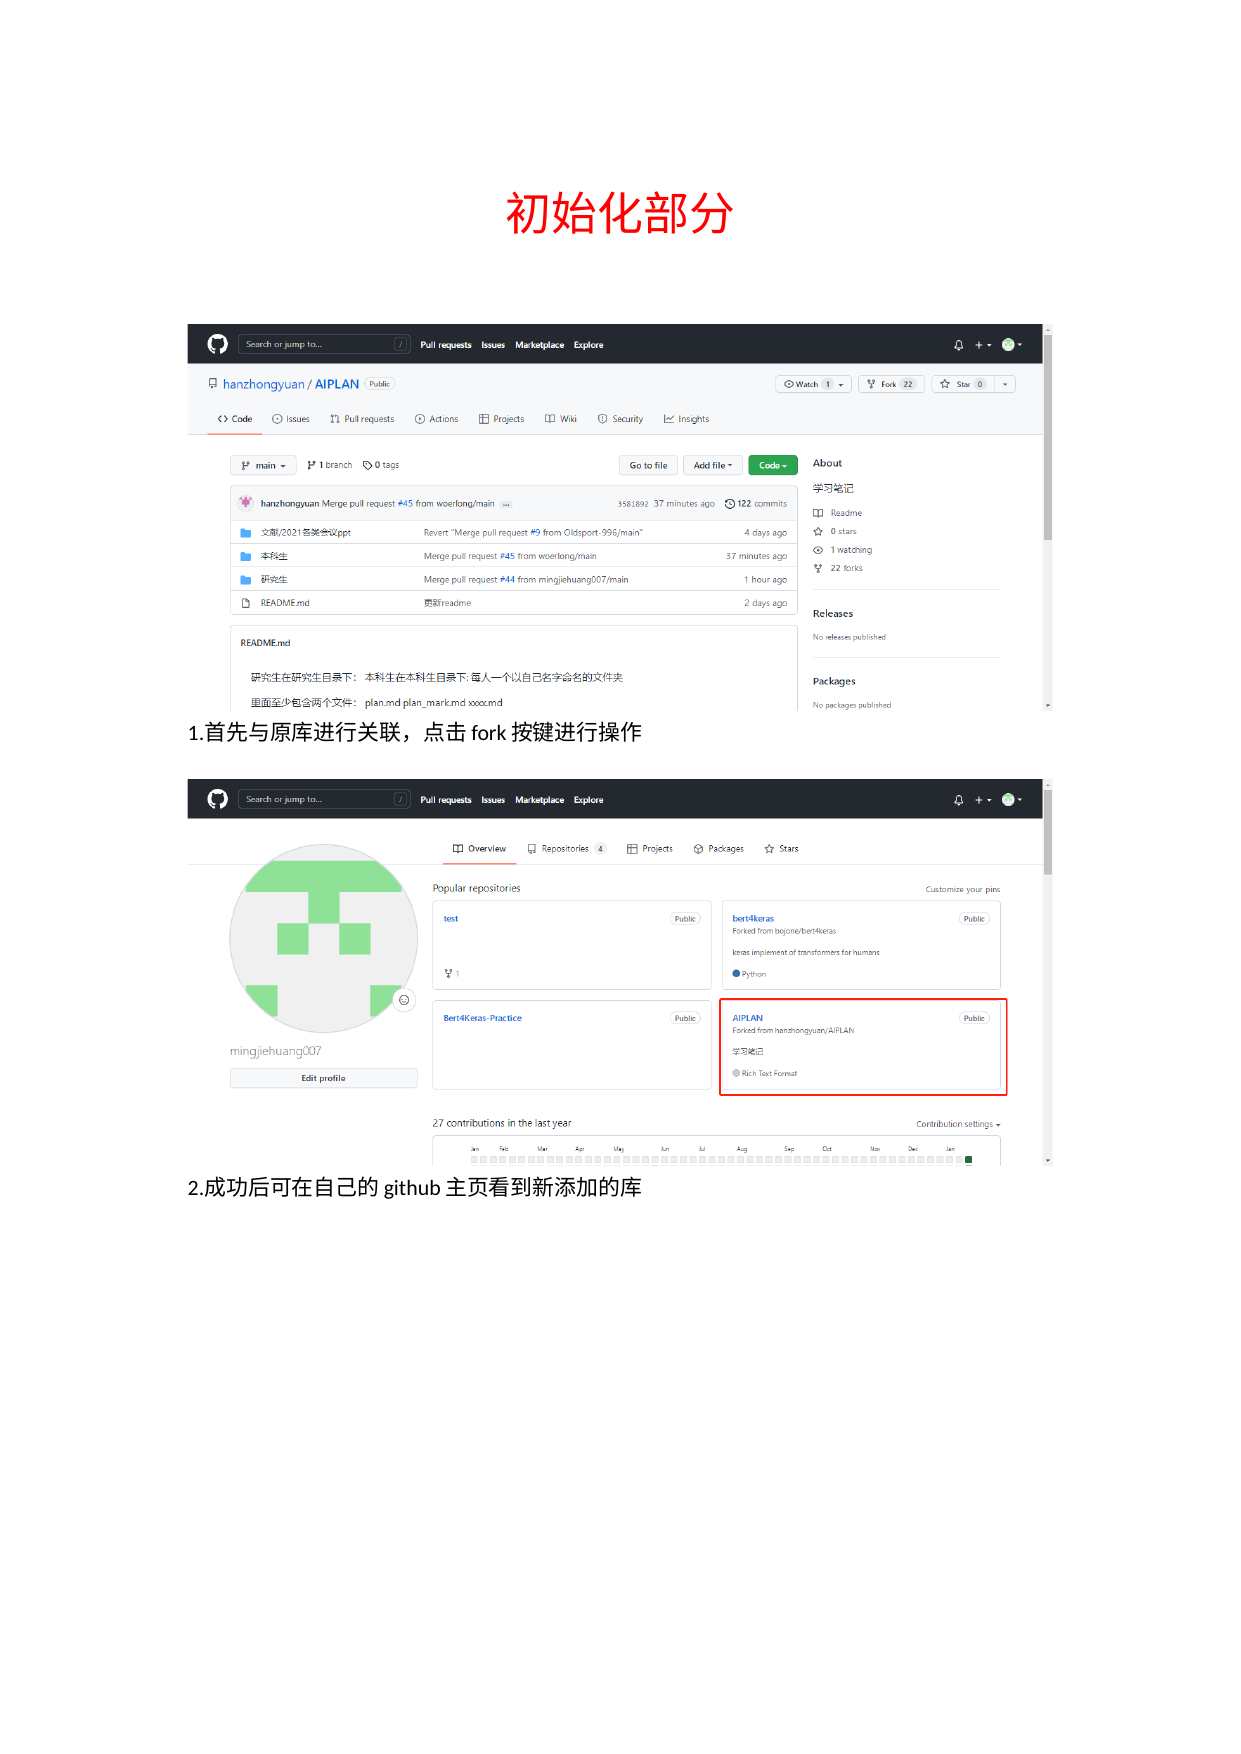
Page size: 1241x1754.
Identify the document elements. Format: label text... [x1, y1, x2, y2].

text 1.首先与原库进行关联，点击fork按键进行操作 [187, 714, 1053, 747]
picture [187, 324, 1053, 711]
picture [187, 779, 1053, 1166]
text 初始化部分 [187, 162, 1053, 259]
text 2.成功后可在自己的github主页看到新添加的库 [187, 1169, 1053, 1202]
